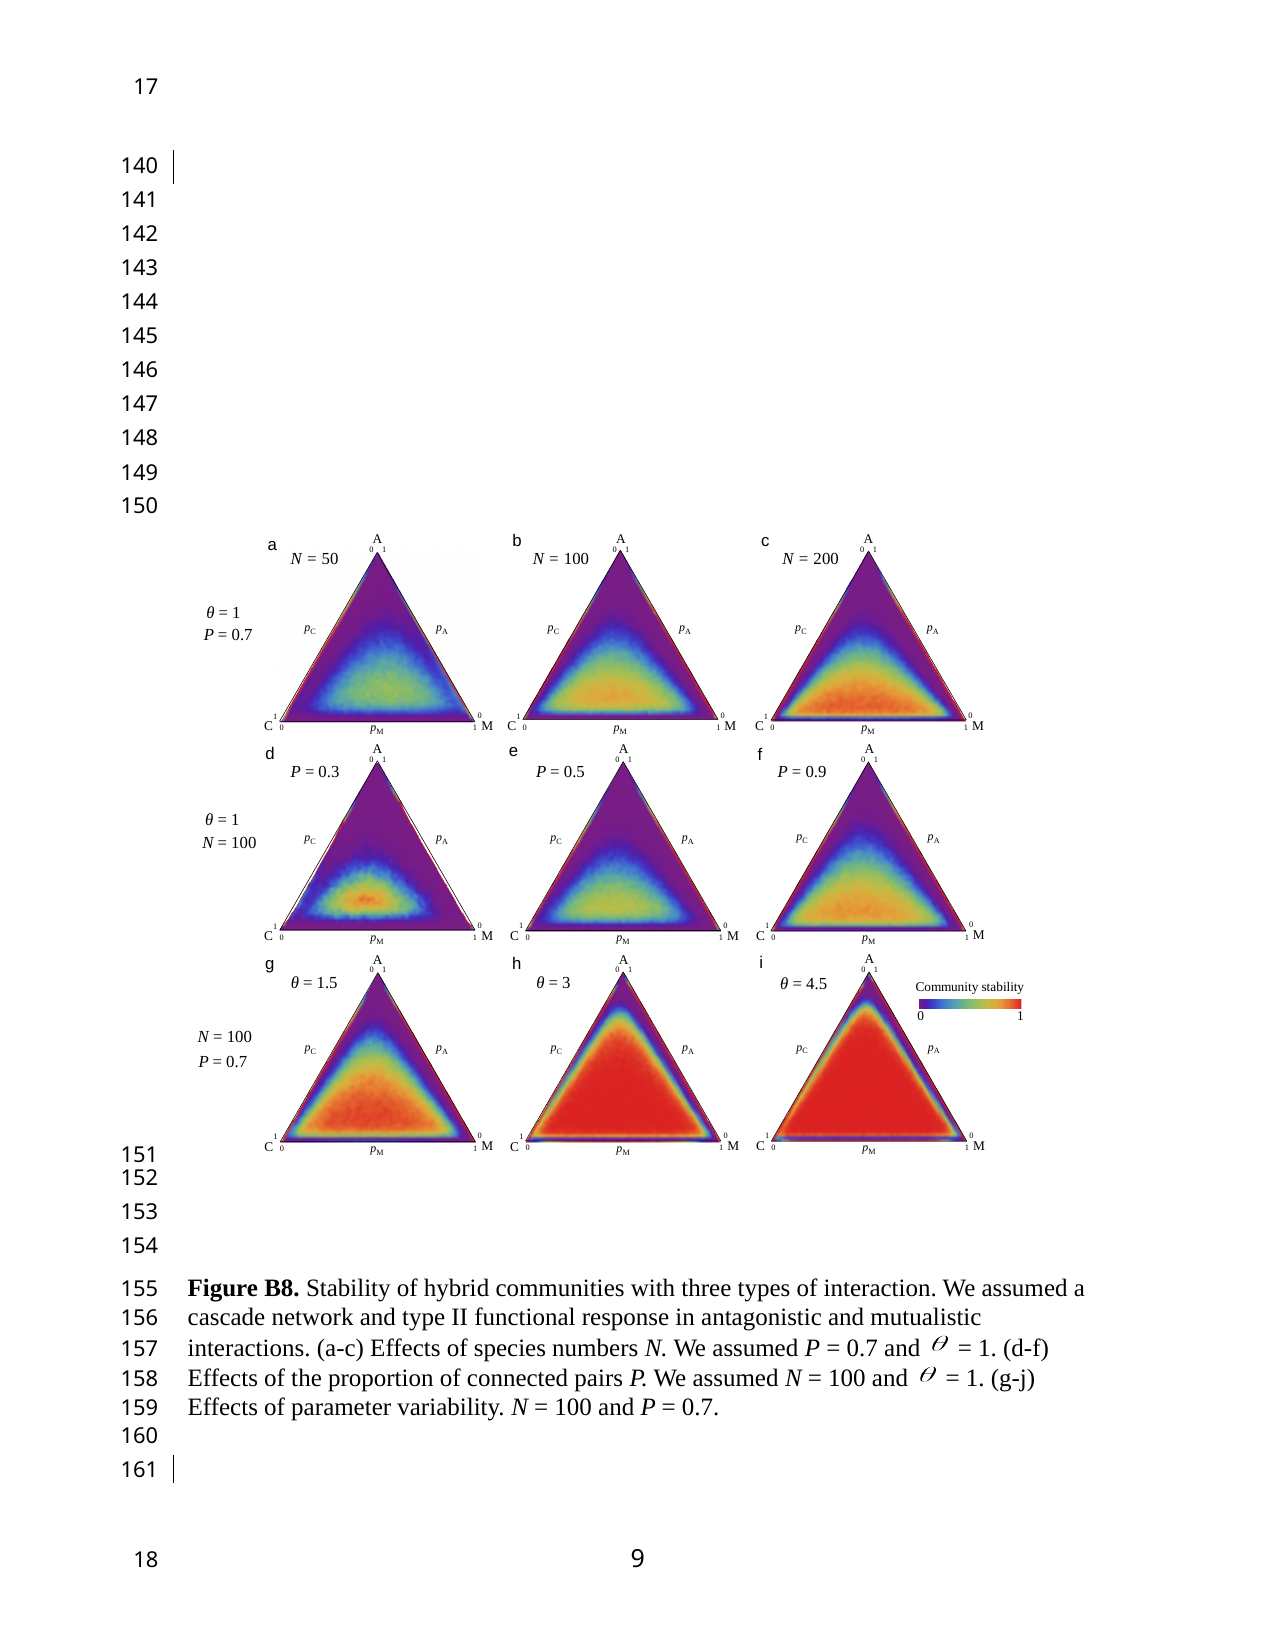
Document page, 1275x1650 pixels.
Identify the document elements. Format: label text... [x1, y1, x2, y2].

text Figure B8. Stability of hybrid communities with three types of interaction. We assumed a cascade network and type II functional response in antagonistic and mutualistic interactions. (a-c) Effects of species numbers N. We assumed P = 0.7 and = 1. (d-f) Effects of the proportion of connected pairs P. We assumed N = 100 and = 1. (g-j) Effects of parameter variability. N = 100 and P = 0.7. [187, 1273, 1087, 1421]
